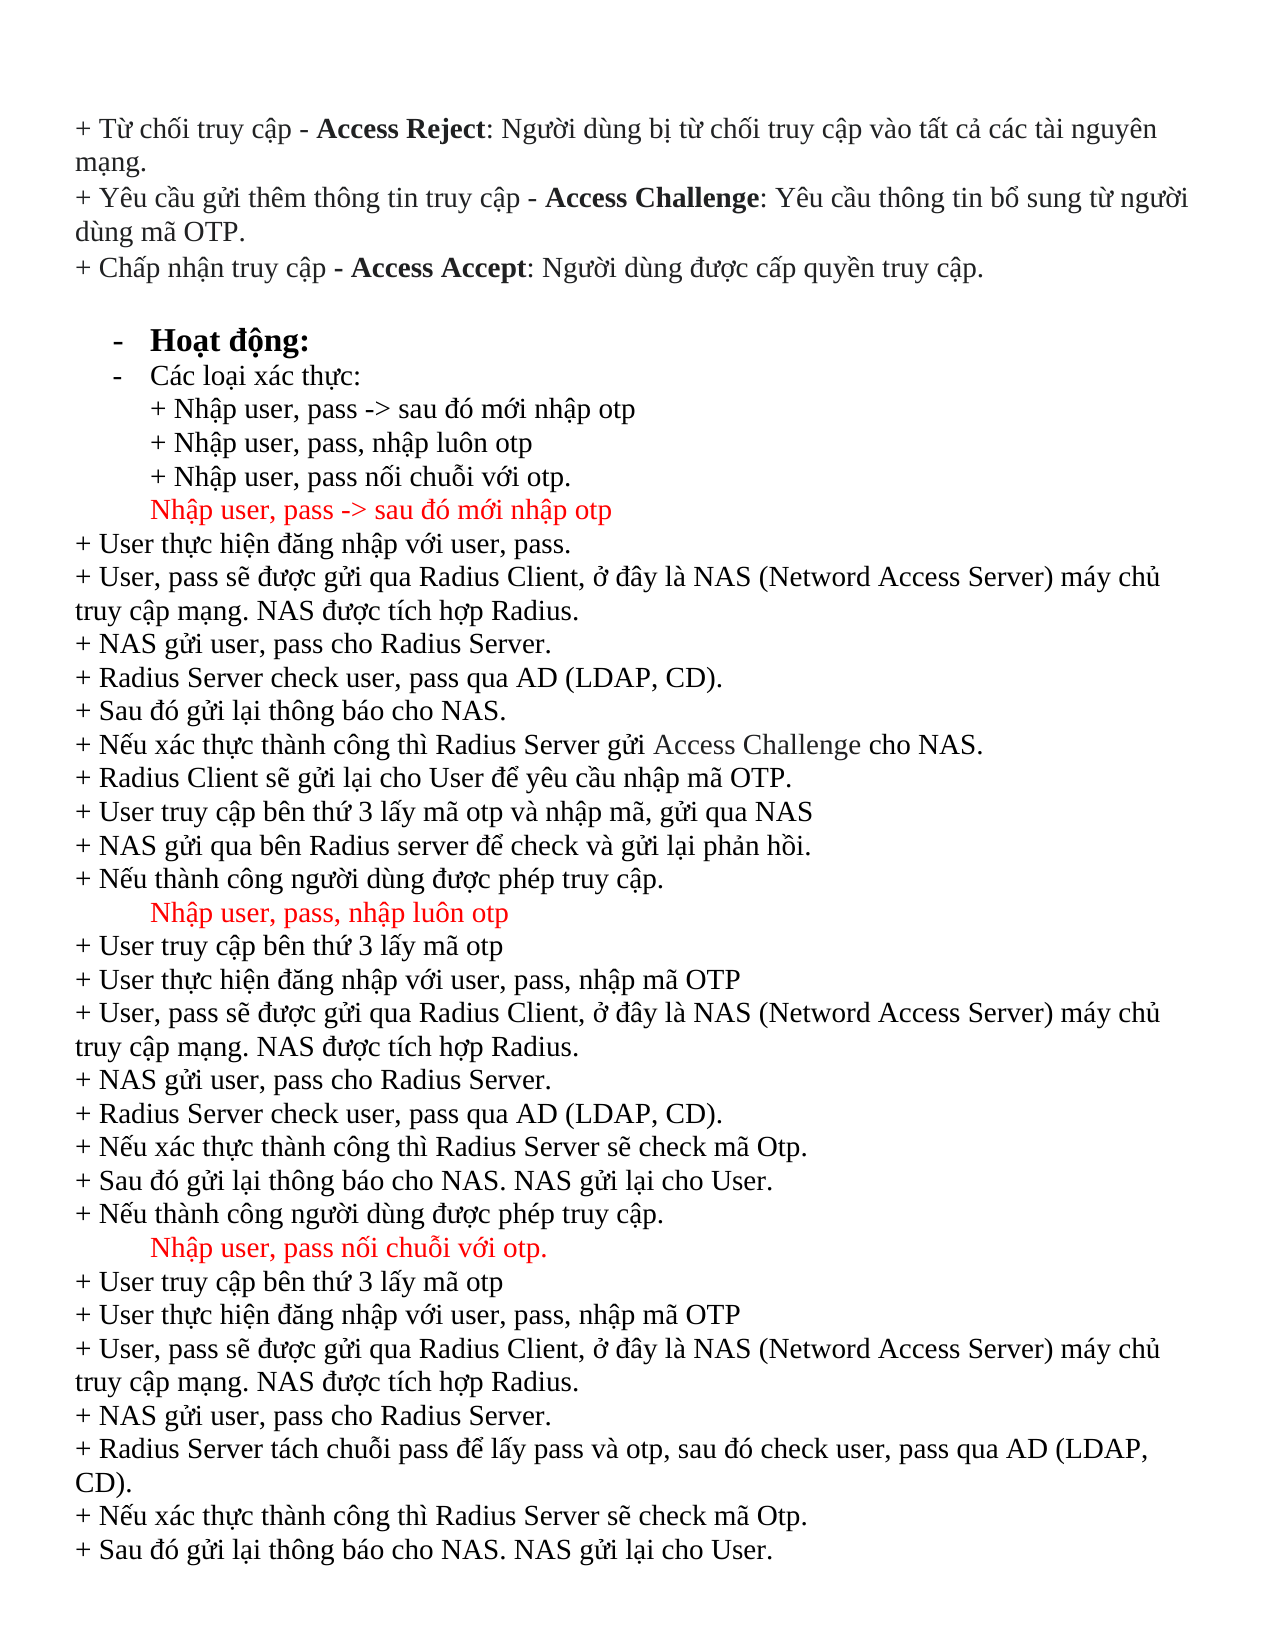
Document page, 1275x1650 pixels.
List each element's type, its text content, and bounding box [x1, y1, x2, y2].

list + Nhập user, pass -> sau đó mới nhập otp [150, 392, 1200, 425]
text + Nếu thành công người dùng được phép truy cập. [75, 1197, 1200, 1230]
text + Sau đó gửi lại thông báo cho NAS. [75, 693, 1200, 727]
text + Radius Server check user, pass qua AD (LDAP, CD). [75, 1096, 1200, 1129]
text + User thực hiện đăng nhập với user, pass, nhập mã OTP [75, 962, 1200, 995]
text Nhập user, pass nối chuỗi với otp. [75, 1230, 1200, 1264]
text + User, pass sẽ được gửi qua Radius Client, ở đây là NAS (Netword Access Server) máy chủ truy cập mạng. NAS được tích hợp Radius. [75, 1331, 1200, 1398]
text + Yêu cầu gửi thêm thông tin truy cập - Access Challenge: Yêu cầu thông tin bổ sung từ người dùng mã OTP. [75, 181, 1200, 248]
text + Nếu xác thực thành công thì Radius Server gửi Access Challenge cho NAS. [75, 727, 1200, 761]
text + NAS gửi user, pass cho Radius Server. [75, 626, 1200, 660]
list + Nhập user, pass, nhập luôn otp [150, 425, 1200, 459]
text + Sau đó gửi lại thông báo cho NAS. NAS gửi lại cho User. [75, 1163, 1200, 1197]
text + Từ chối truy cập - Access Reject: Người dùng bị từ chối truy cập vào tất cả các tài nguyên mạng. [75, 111, 1200, 178]
text + User truy cập bên thứ 3 lấy mã otp [75, 928, 1200, 962]
text + User thực hiện đăng nhập với user, pass. [75, 526, 1200, 559]
list Các loại xác thực: [112, 358, 1200, 392]
text + NAS gửi qua bên Radius server để check và gửi lại phản hồi. [75, 828, 1200, 861]
text + User thực hiện đăng nhập với user, pass, nhập mã OTP [75, 1297, 1200, 1331]
list + Nhập user, pass nối chuỗi với otp. [150, 459, 1200, 492]
text + Sau đó gửi lại thông báo cho NAS. NAS gửi lại cho User. [75, 1532, 1200, 1566]
text + User, pass sẽ được gửi qua Radius Client, ở đây là NAS (Netword Access Server) máy chủ truy cập mạng. NAS được tích hợp Radius. [75, 559, 1200, 626]
text + Chấp nhận truy cập - Access Accept: Người dùng được cấp quyền truy cập. [75, 250, 1200, 284]
text + Nếu xác thực thành công thì Radius Server sẽ check mã Otp. [75, 1129, 1200, 1163]
text + User truy cập bên thứ 3 lấy mã otp và nhập mã, gửi qua NAS [75, 794, 1200, 828]
text + NAS gửi user, pass cho Radius Server. [75, 1062, 1200, 1096]
text + Radius Client sẽ gửi lại cho User để yêu cầu nhập mã OTP. [75, 761, 1200, 794]
text + User truy cập bên thứ 3 lấy mã otp [75, 1264, 1200, 1297]
text Nhập user, pass, nhập luôn otp [75, 895, 1200, 928]
text + User, pass sẽ được gửi qua Radius Client, ở đây là NAS (Netword Access Server) máy chủ truy cập mạng. NAS được tích hợp Radius. [75, 995, 1200, 1062]
text + Radius Server check user, pass qua AD (LDAP, CD). [75, 660, 1200, 693]
text + Nếu thành công người dùng được phép truy cập. [75, 861, 1200, 895]
text Nhập user, pass -> sau đó mới nhập otp [75, 492, 1200, 526]
text + NAS gửi user, pass cho Radius Server. [75, 1398, 1200, 1431]
text + Radius Server tách chuỗi pass để lấy pass và otp, sau đó check user, pass qua AD (LDAP, CD). [75, 1431, 1200, 1498]
list Hoạt động: [112, 320, 1200, 358]
text + Nếu xác thực thành công thì Radius Server sẽ check mã Otp. [75, 1498, 1200, 1532]
